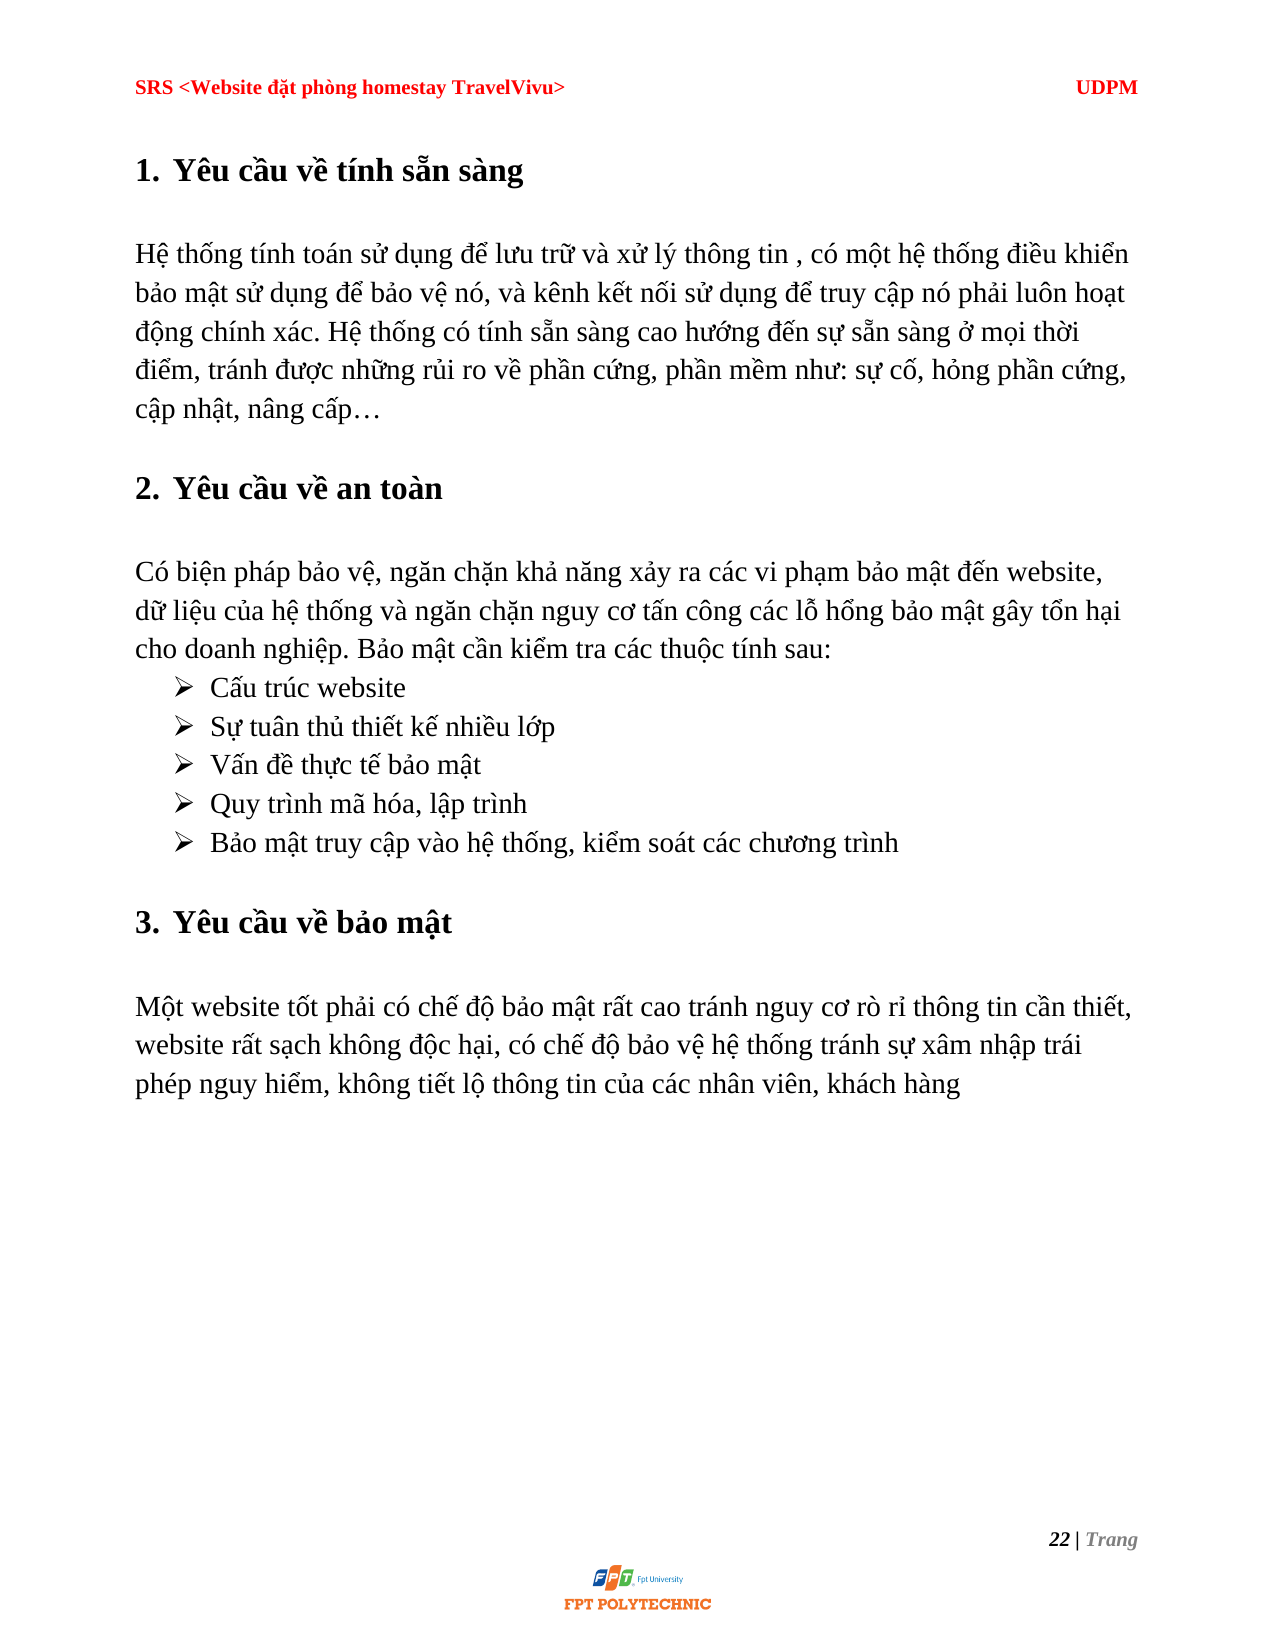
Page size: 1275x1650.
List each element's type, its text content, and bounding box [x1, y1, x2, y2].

list Bảo mật truy cập vào hệ thống, kiểm soát các chương trình [172, 825, 1140, 858]
subtitle Yêu cầu về tính sẵn sàng [135, 150, 1140, 188]
list Vấn đề thực tế bảo mật [172, 747, 1140, 781]
list Cấu trúc website [172, 670, 1140, 704]
list Sự tuân thủ thiết kế nhiều lớp [172, 709, 1140, 742]
subtitle Yêu cầu về an toàn [135, 468, 1140, 506]
list Quy trình mã hóa, lập trình [172, 786, 1140, 820]
subtitle Yêu cầu về bảo mật [135, 902, 1140, 940]
picture [563, 1555, 712, 1628]
text Có biện pháp bảo vệ, ngăn chặn khả năng xảy ra các vi phạm bảo mật đến website, dữ liệu của hệ thống và ngăn chặn nguy cơ tấn công các lỗ hổng bảo mật gây tổn hại cho doanh nghiệp. Bảo mật cần kiểm tra các thuộc tính sau: [135, 554, 1140, 665]
text Hệ thống tính toán sử dụng để lưu trữ và xử lý thông tin , có một hệ thống điều khiển bảo mật sử dụng để bảo vệ nó, và kênh kết nối sử dụng để truy cập nó phải luôn hoạt động chính xác. Hệ thống có tính sẵn sàng cao hướng đến sự sẵn sàng ở mọi thời điểm, tránh được những rủi ro về phần cứng, phần mềm như: sự cố, hỏng phần cứng, cập nhật, nâng cấp… [135, 237, 1140, 424]
text Một website tốt phải có chế độ bảo mật rất cao tránh nguy cơ rò rỉ thông tin cần thiết, website rất sạch không độc hại, có chế độ bảo vệ hệ thống tránh sự xâm nhập trái phép nguy hiểm, không tiết lộ thông tin của các nhân viên, khách hàng [135, 989, 1140, 1099]
